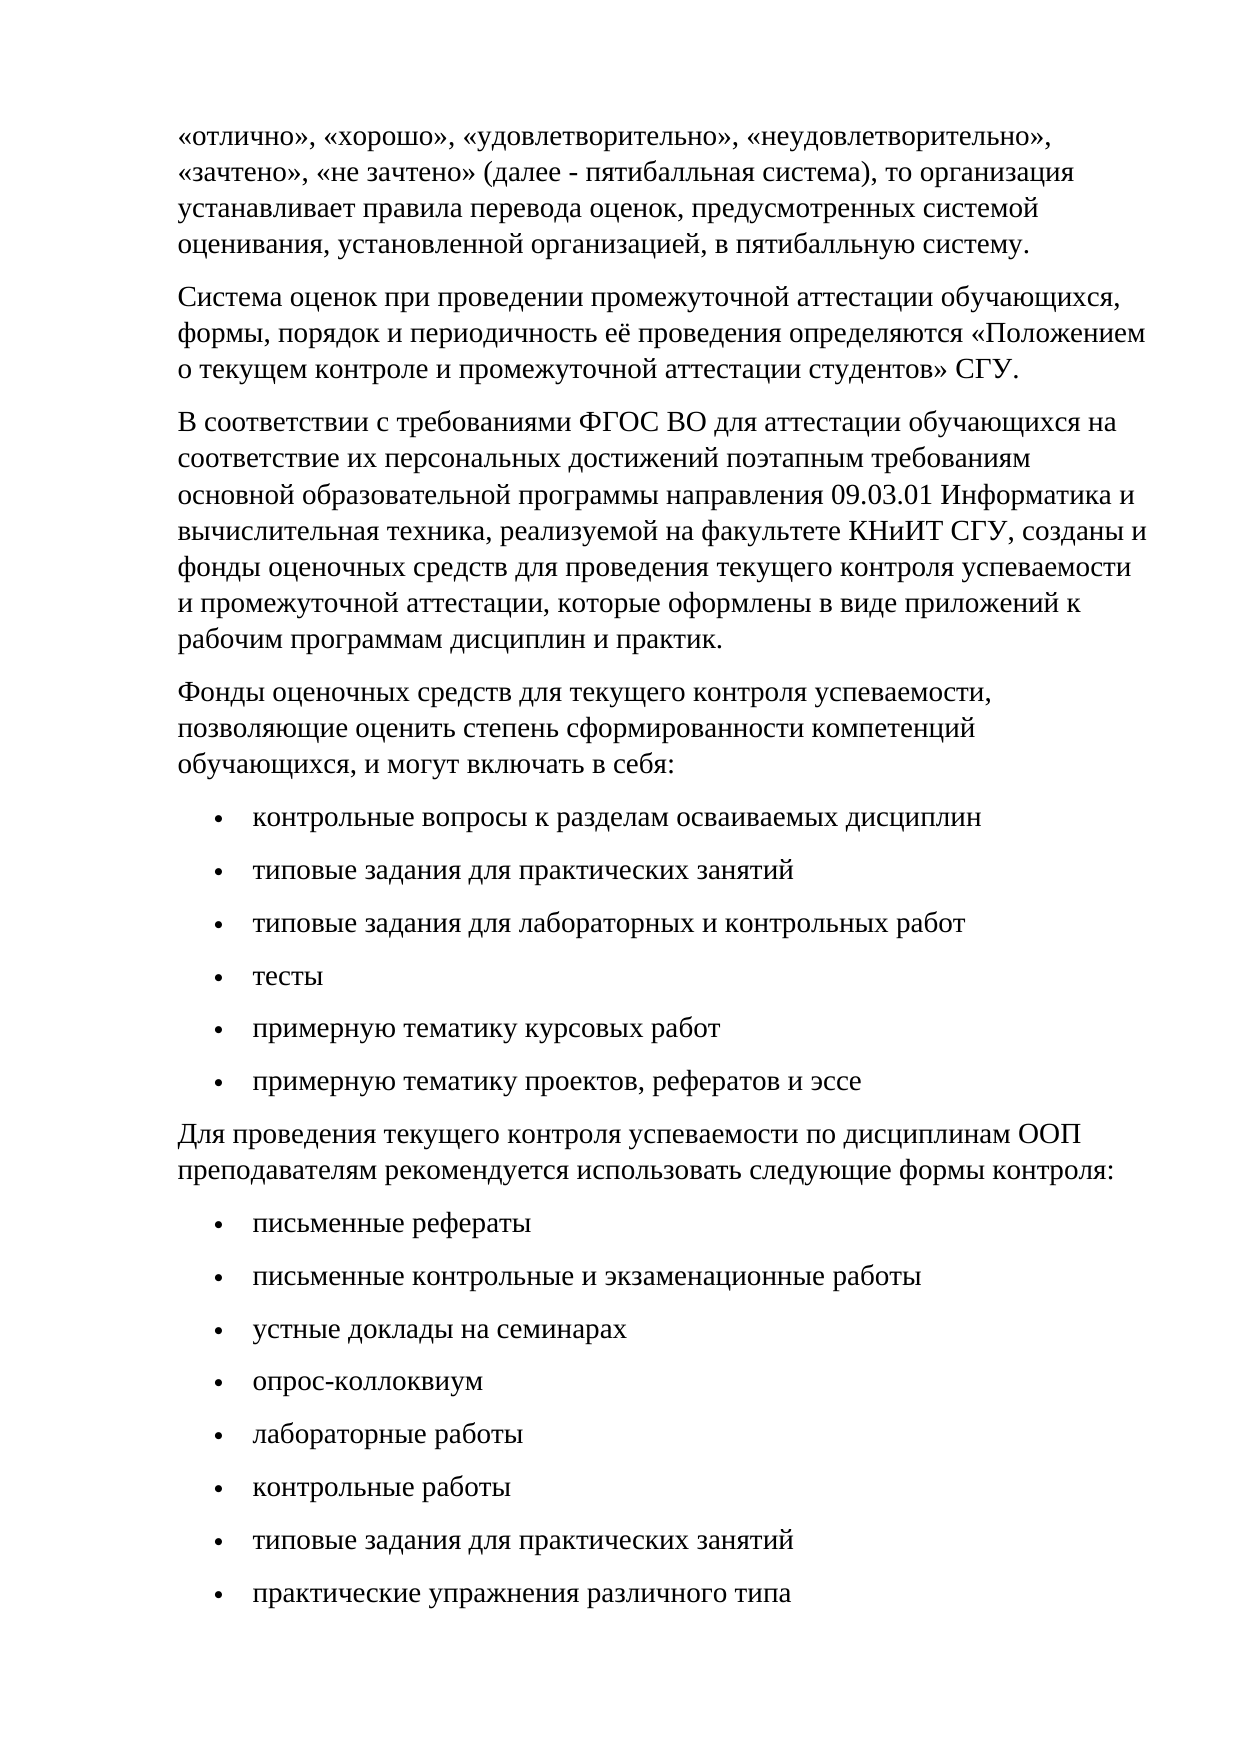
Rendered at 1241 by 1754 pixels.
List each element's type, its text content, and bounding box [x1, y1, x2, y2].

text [177, 118, 1152, 260]
list примерную тематику курсовых работ [215, 1011, 1152, 1044]
list типовые задания для практических занятий [215, 852, 1152, 886]
list типовые задания для практических занятий [215, 1522, 1152, 1556]
list типовые задания для лабораторных и контрольных работ [215, 905, 1152, 938]
list устные доклады на семинарах [215, 1311, 1152, 1344]
text Для проведения текущего контроля успеваемости по дисциплинам ООП преподавателям рекомендуется использовать следующие формы контроля: [177, 1116, 1152, 1186]
list примерную тематику проектов, рефератов и эссе [215, 1063, 1152, 1097]
list лабораторные работы [215, 1416, 1152, 1450]
list тесты [215, 958, 1152, 991]
text Система оценок при проведении промежуточной аттестации обучающихся, формы, порядок и периодичность её проведения определяются «Положением о текущем контроле и промежуточной аттестации студентов» СГУ. [177, 279, 1152, 385]
list опрос-коллоквиум [215, 1363, 1152, 1397]
list контрольные вопросы к разделам осваиваемых дисциплин [215, 799, 1152, 833]
list письменные контрольные и экзаменационные работы [215, 1258, 1152, 1291]
list письменные рефераты [215, 1205, 1152, 1239]
list контрольные работы [215, 1469, 1152, 1503]
text В соответствии с требованиями ФГОС ВО для аттестации обучающихся на соответствие их персональных достижений поэтапным требованиям основной образовательной программы направления 09.03.01 Информатика и вычислительная техника, реализуемой на факультете КНиИТ СГУ, созданы и фонды оценочных средств для проведения текущего контроля успеваемости и промежуточной аттестации, которые оформлены в виде приложений к рабочим программам дисциплин и практик. [177, 404, 1152, 655]
list практические упражнения различного типа [215, 1575, 1152, 1608]
text Фонды оценочных средств для текущего контроля успеваемости, позволяющие оценить степень сформированности компетенций обучающихся, и могут включать в себя: [177, 674, 1152, 780]
